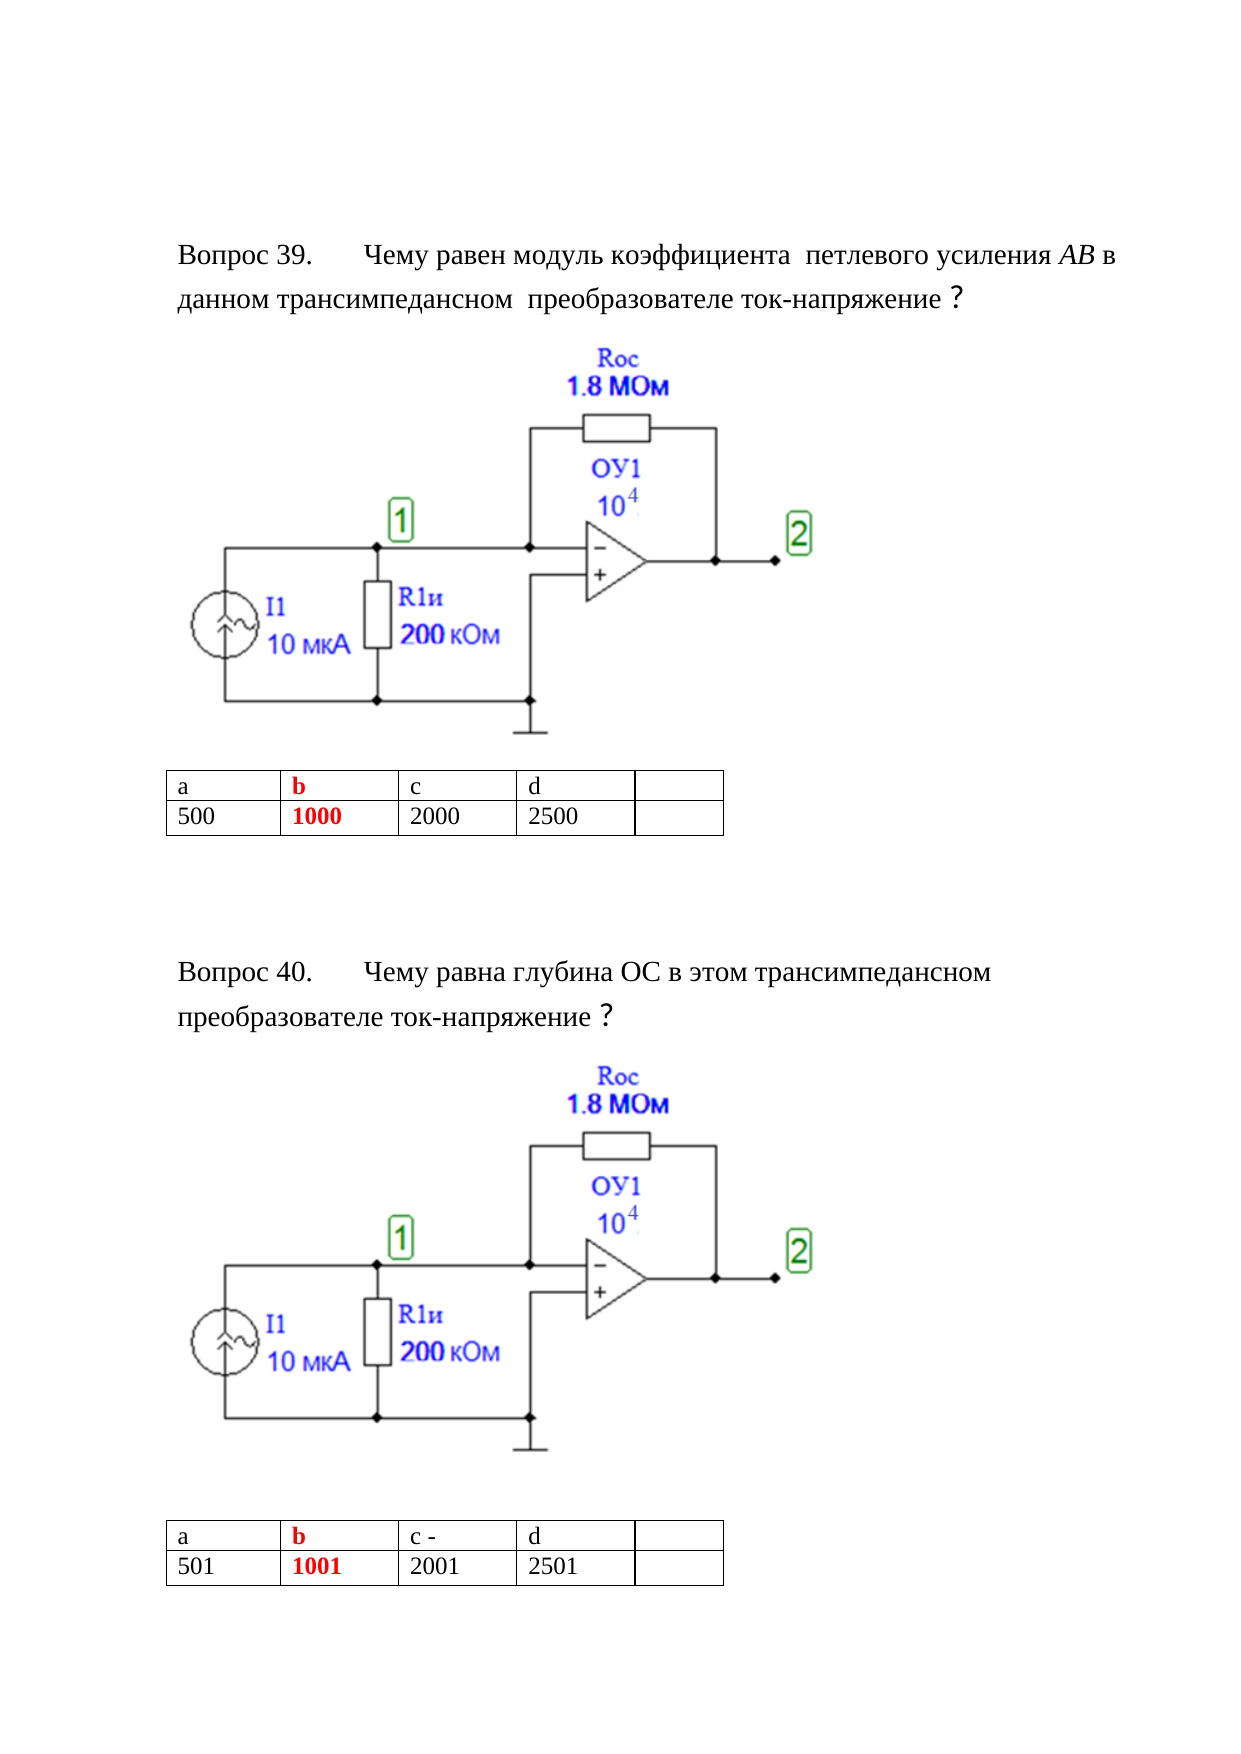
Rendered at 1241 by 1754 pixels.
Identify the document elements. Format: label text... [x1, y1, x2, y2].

table_header a [167, 1521, 280, 1550]
table_header d [517, 1521, 634, 1550]
table_cell 2000 [399, 801, 516, 835]
table_header c - [399, 1521, 516, 1550]
table_header c [399, 771, 516, 800]
picture [177, 344, 833, 746]
table_cell 1001 [281, 1551, 398, 1584]
table_cell 2501 [517, 1551, 634, 1584]
table_cell 2500 [517, 801, 634, 835]
table_cell [636, 1551, 723, 1584]
table_header [636, 1521, 723, 1550]
table_cell 501 [167, 1551, 280, 1584]
table_header a [167, 771, 280, 800]
table_cell 1000 [281, 801, 398, 835]
text Вопрос 40. Чему равна глубина ОС в этом трансимпедансном преобразователе ток-напряжение ? [177, 954, 1152, 1035]
table_header [636, 771, 723, 800]
picture [177, 1061, 833, 1463]
table_cell 2001 [399, 1551, 516, 1584]
table_cell [636, 801, 723, 835]
table_header b [281, 771, 398, 800]
table_cell 500 [167, 801, 280, 835]
table_header d [517, 771, 634, 800]
text Вопрос 39. Чему равен модуль коэффициента петлевого усиления AB в данном трансимпедансном преобразователе ток-напряжение ? [177, 237, 1152, 317]
table_header b [281, 1521, 398, 1550]
